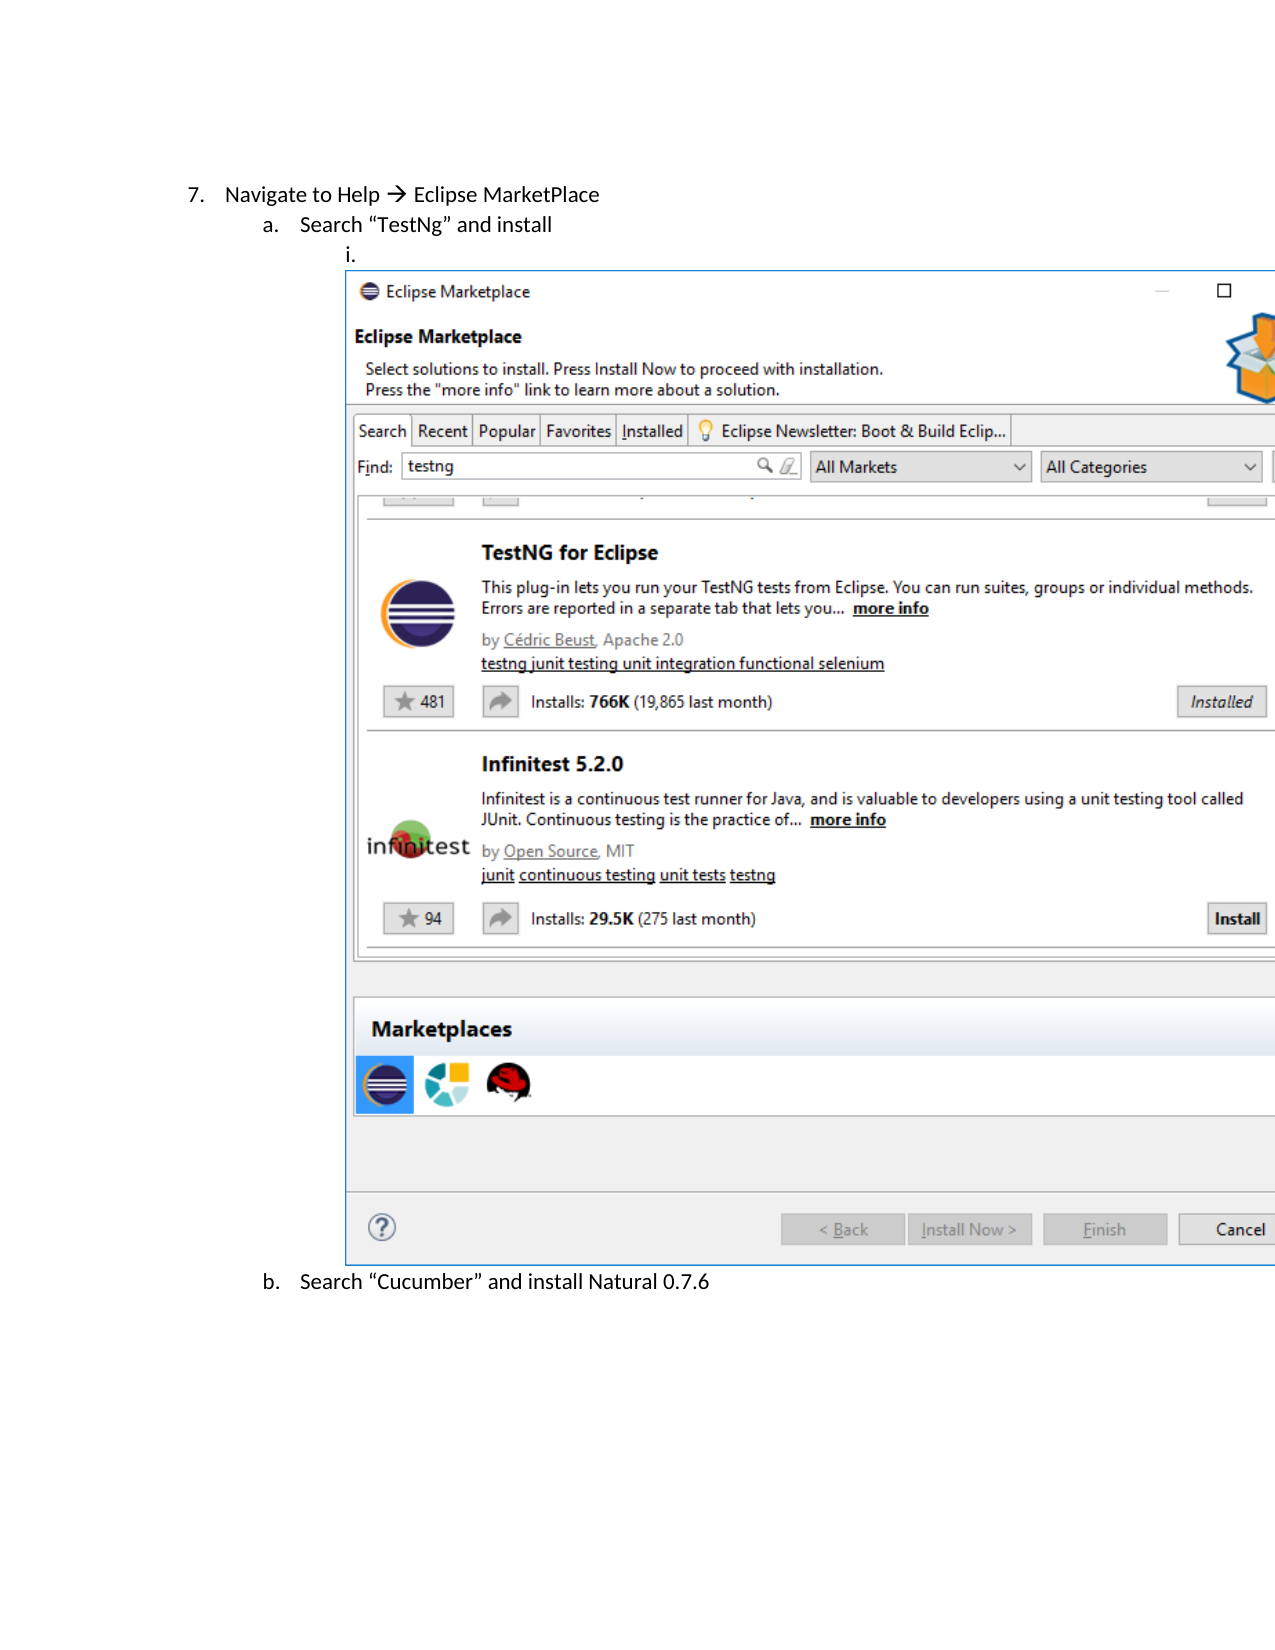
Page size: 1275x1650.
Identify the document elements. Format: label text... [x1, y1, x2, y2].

picture [345, 270, 1275, 1266]
list Search “TestNg” and install [262, 210, 1125, 238]
list Search “Cucumber” and install Natural 0.7.6 [262, 1267, 1125, 1295]
list Navigate to Help Eclipse MarketPlace [187, 180, 1125, 208]
